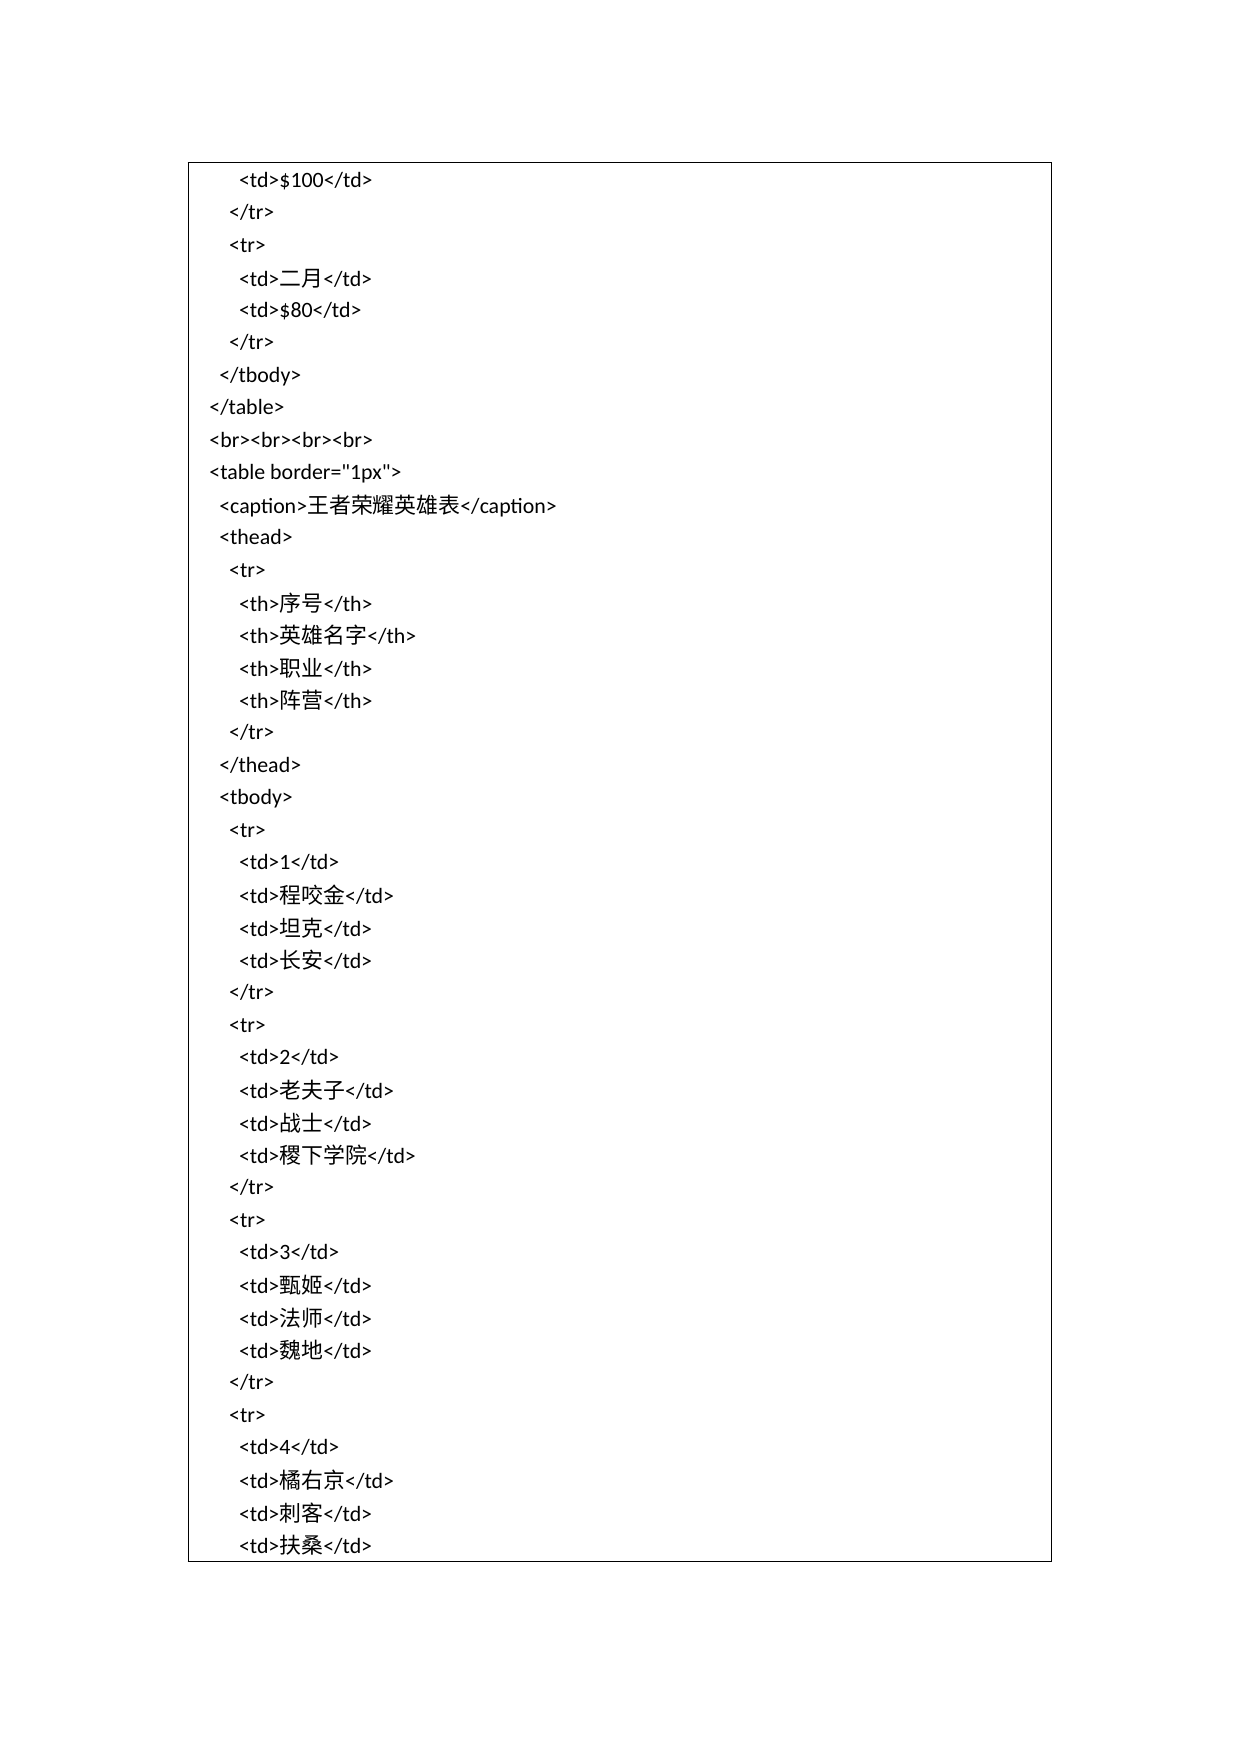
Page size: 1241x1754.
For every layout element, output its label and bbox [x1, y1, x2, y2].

table_header [189, 163, 1051, 1561]
